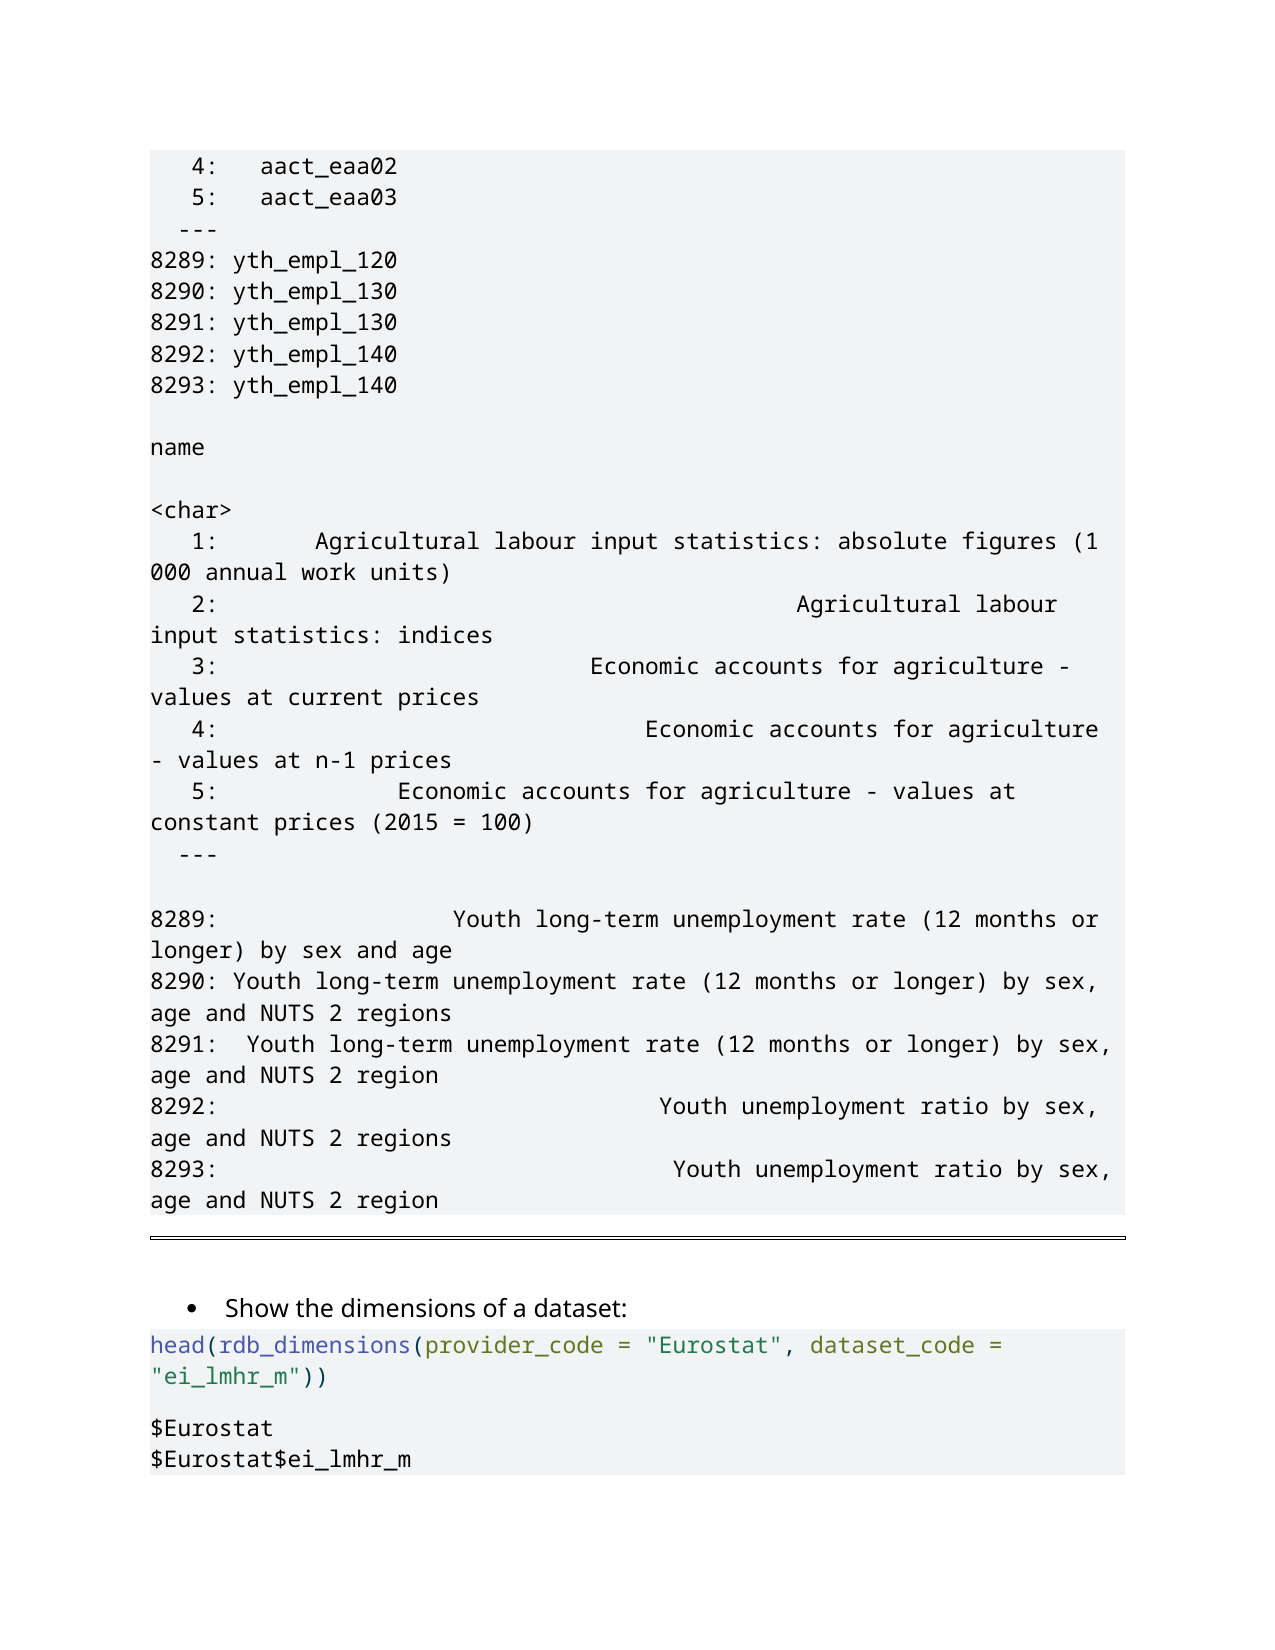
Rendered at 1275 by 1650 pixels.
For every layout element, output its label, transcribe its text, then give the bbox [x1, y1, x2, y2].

text head(rdb_dimensions(provider_code = "Eurostat", dataset_code = "ei_lmhr_m")) [329, 1329, 1125, 1391]
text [150, 150, 1125, 1215]
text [150, 1412, 1125, 1475]
list Show the dimensions of a dataset: [187, 1291, 1125, 1325]
